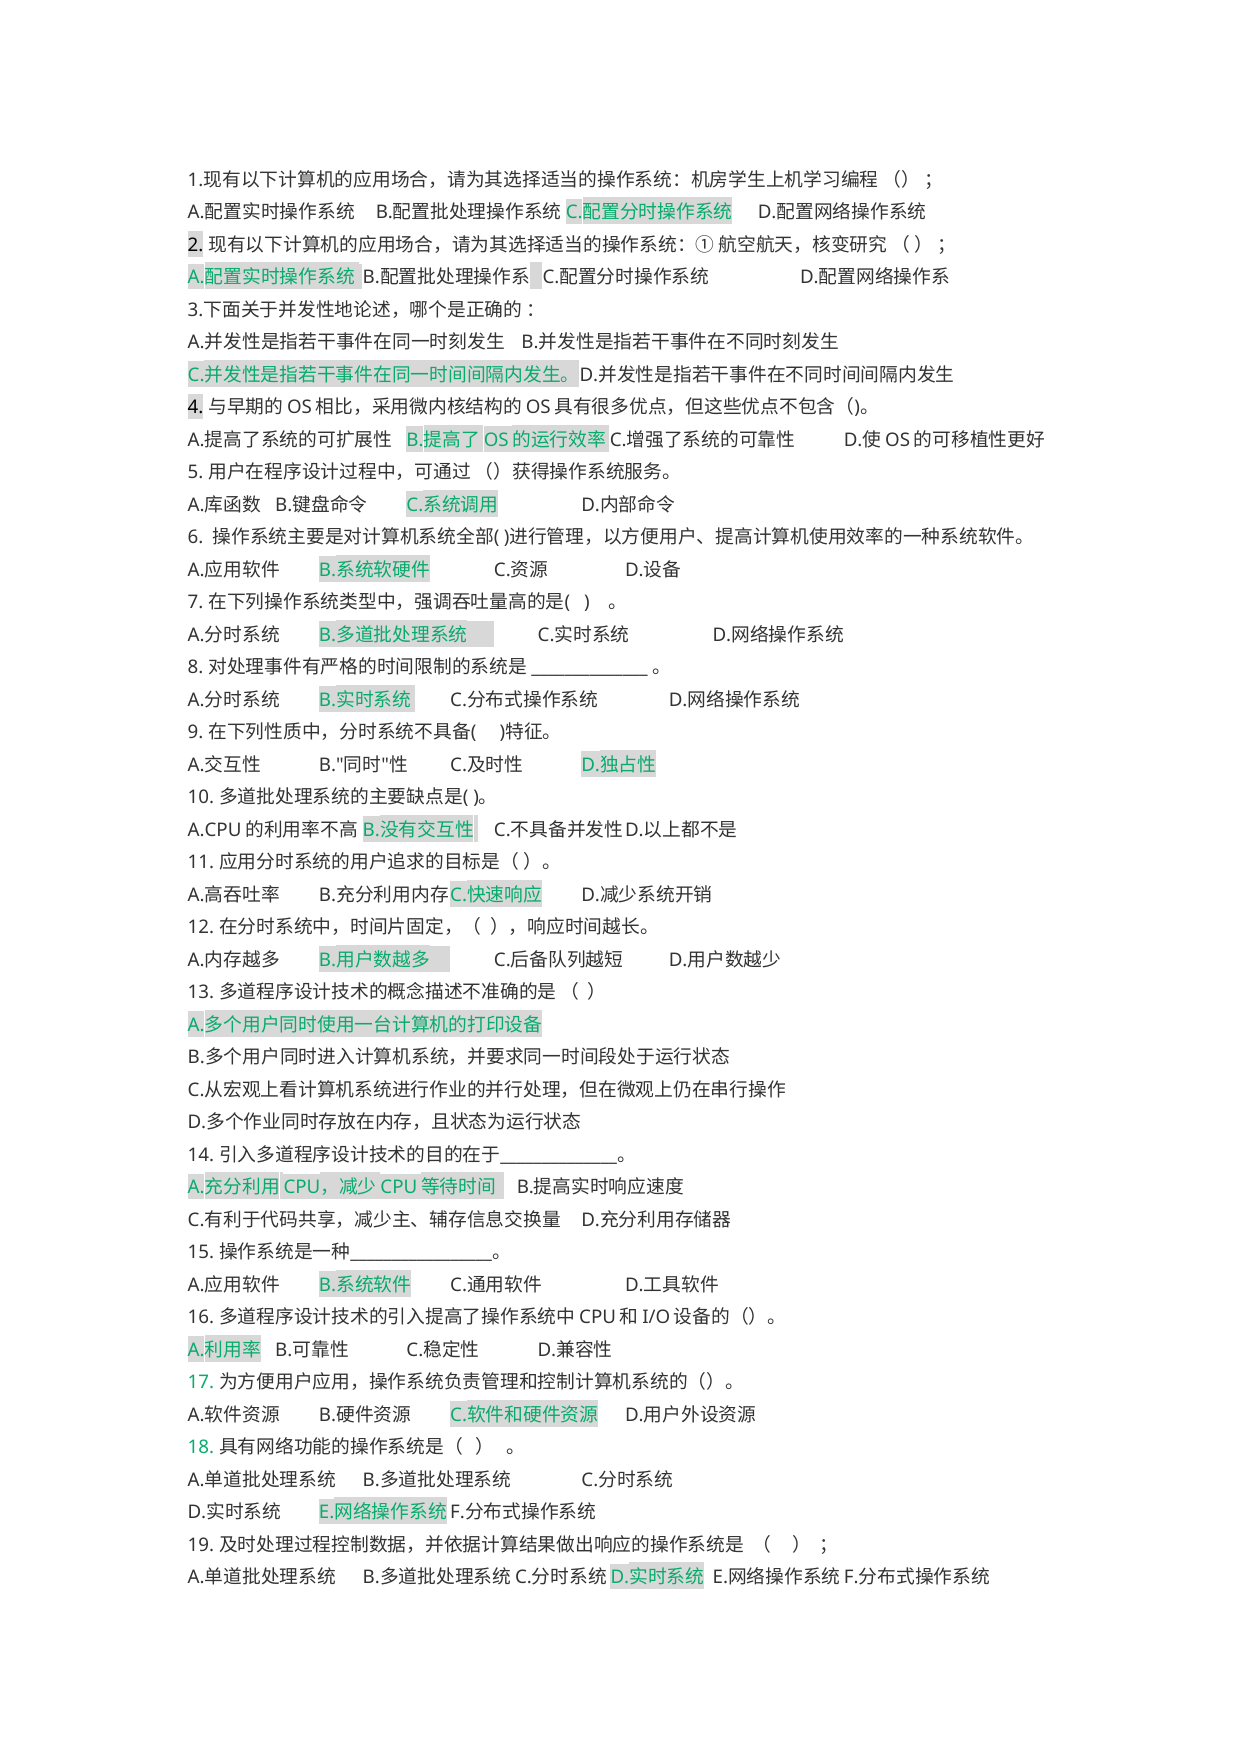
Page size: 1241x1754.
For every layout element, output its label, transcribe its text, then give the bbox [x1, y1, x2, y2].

text D.实时系统 E.网络操作系统 F.分布式操作系统 [187, 1494, 1053, 1527]
text 12. 在分时系统中，时间片固定，（ ），响应时间越长。 [187, 909, 1053, 942]
text 17. 为方便用户应用，操作系统负责管理和控制计算机系统的（）。 [187, 1364, 1053, 1397]
text 7. 在下列操作系统类型中，强调吞吐量高的是( ) 。 [187, 584, 1053, 617]
text 10. 多道批处理系统的主要缺点是( )。 [187, 779, 1053, 812]
text 15. 操作系统是一种_________________。 [187, 1234, 1053, 1267]
text 5. 用户在程序设计过程中，可通过 （）获得操作系统服务。 [187, 454, 1053, 487]
text A.分时系统 B.实时系统 C.分布式操作系统 D.网络操作系统 [187, 682, 1053, 714]
text A.库函数 B.键盘命令 C.系统调用 D.内部命令 [187, 487, 1053, 519]
text A.CPU的利用率不高 B.没有交互性 C.不具备并发性 D.以上都不是 [187, 812, 1053, 844]
text A.软件资源 B.硬件资源 C.软件和硬件资源 D.用户外设资源 [187, 1397, 1053, 1429]
text A.应用软件 B.系统软硬件 C.资源 D.设备 [187, 552, 1053, 584]
text C.有利于代码共享，减少主、辅存信息交换量 D.充分利用存储器 [187, 1202, 1053, 1234]
text A.应用软件 B.系统软件 C.通用软件 D.工具软件 [187, 1267, 1053, 1299]
text C.从宏观上看计算机系统进行作业的并行处理，但在微观上仍在串行操作 [187, 1072, 1053, 1104]
text A.单道批处理系统 B.多道批处理系统C.分时系统D.实时系统 E.网络操作系统 F.分布式操作系统 [187, 1559, 1053, 1592]
text A.提高了系统的可扩展性 B.提高了OS的运行效率C.增强了系统的可靠性 D.使OS的可移植性更好 [187, 422, 1053, 454]
text 19. 及时处理过程控制数据，并依据计算结果做出响应的操作系统是 （ ） ； [187, 1527, 1053, 1559]
text B.多个用户同时进入计算机系统，并要求同一时间段处于运行状态 [187, 1039, 1053, 1072]
text 8. 对处理事件有严格的时间限制的系统是 ______________ 。 [187, 649, 1053, 682]
text 16. 多道程序设计技术的引入提高了操作系统中CPU和I/O设备的（）。 [187, 1299, 1053, 1332]
text A.多个用户同时使用一台计算机的打印设备 [187, 1007, 1053, 1039]
text A.高吞吐率 B.充分利用内存 C.快速响应 D.减少系统开销 [187, 877, 1053, 909]
text 13. 多道程序设计技术的概念描述不准确的是 （ ） [187, 974, 1053, 1007]
text A.配置实时操作系统 B.配置批处理操作系统 C.配置分时操作系统 D.配置网络操作系统 [187, 194, 1053, 227]
text 3.下面关于并发性地论述，哪个是正确的 ： [187, 292, 1053, 324]
text 6. 操作系统主要是对计算机系统全部( )进行管理，以方便用户、提高计算机使用效率的一种系统软件。 [187, 519, 1053, 552]
text A.单道批处理系统 B.多道批处理系统 C.分时系统 [187, 1462, 1053, 1494]
text 18. 具有网络功能的操作系统是（ ） 。 [187, 1429, 1053, 1462]
text A.充分利用CPU，减少CPU等待时间 B.提高实时响应速度 [187, 1169, 1053, 1202]
text D.多个作业同时存放在内存，且状态为运行状态 [187, 1104, 1053, 1137]
text A.分时系统 B.多道批处理系统 C.实时系统 D.网络操作系统 [187, 617, 1053, 649]
text 2. 现有以下计算机的应用场合，请为其选择适当的操作系统：① 航空航天，核变研究 （ ） ； [187, 227, 1053, 259]
text A.交互性 B."同时"性 C.及时性 D.独占性 [187, 747, 1053, 779]
text 1.现有以下计算机的应用场合，请为其选择适当的操作系统：机房学生上机学习编程 （） ； [187, 162, 1053, 194]
text 4. 与早期的OS相比，采用微内核结构的OS具有很多优点，但这些优点不包含（)。 [187, 389, 1053, 422]
text C.并发性是指若干事件在同一时间间隔内发生。D.并发性是指若干事件在不同时间间隔内发生 [187, 357, 1053, 389]
text A.利用率 B.可靠性 C.稳定性 D.兼容性 [187, 1332, 1053, 1364]
text 11. 应用分时系统的用户追求的目标是（ ）。 [187, 844, 1053, 877]
text A.并发性是指若干事件在同一时刻发生 B.并发性是指若干事件在不同时刻发生 [187, 324, 1053, 357]
text A.配置实时操作系统 B.配置批处理操作系 C.配置分时操作系统 D.配置网络操作系 [187, 259, 1053, 292]
text 14. 引入多道程序设计技术的目的在于______________。 [187, 1137, 1053, 1169]
text A.内存越多 B.用户数越多 C.后备队列越短 D.用户数越少 [187, 942, 1053, 974]
text 9. 在下列性质中，分时系统不具备( )特征。 [187, 714, 1053, 747]
